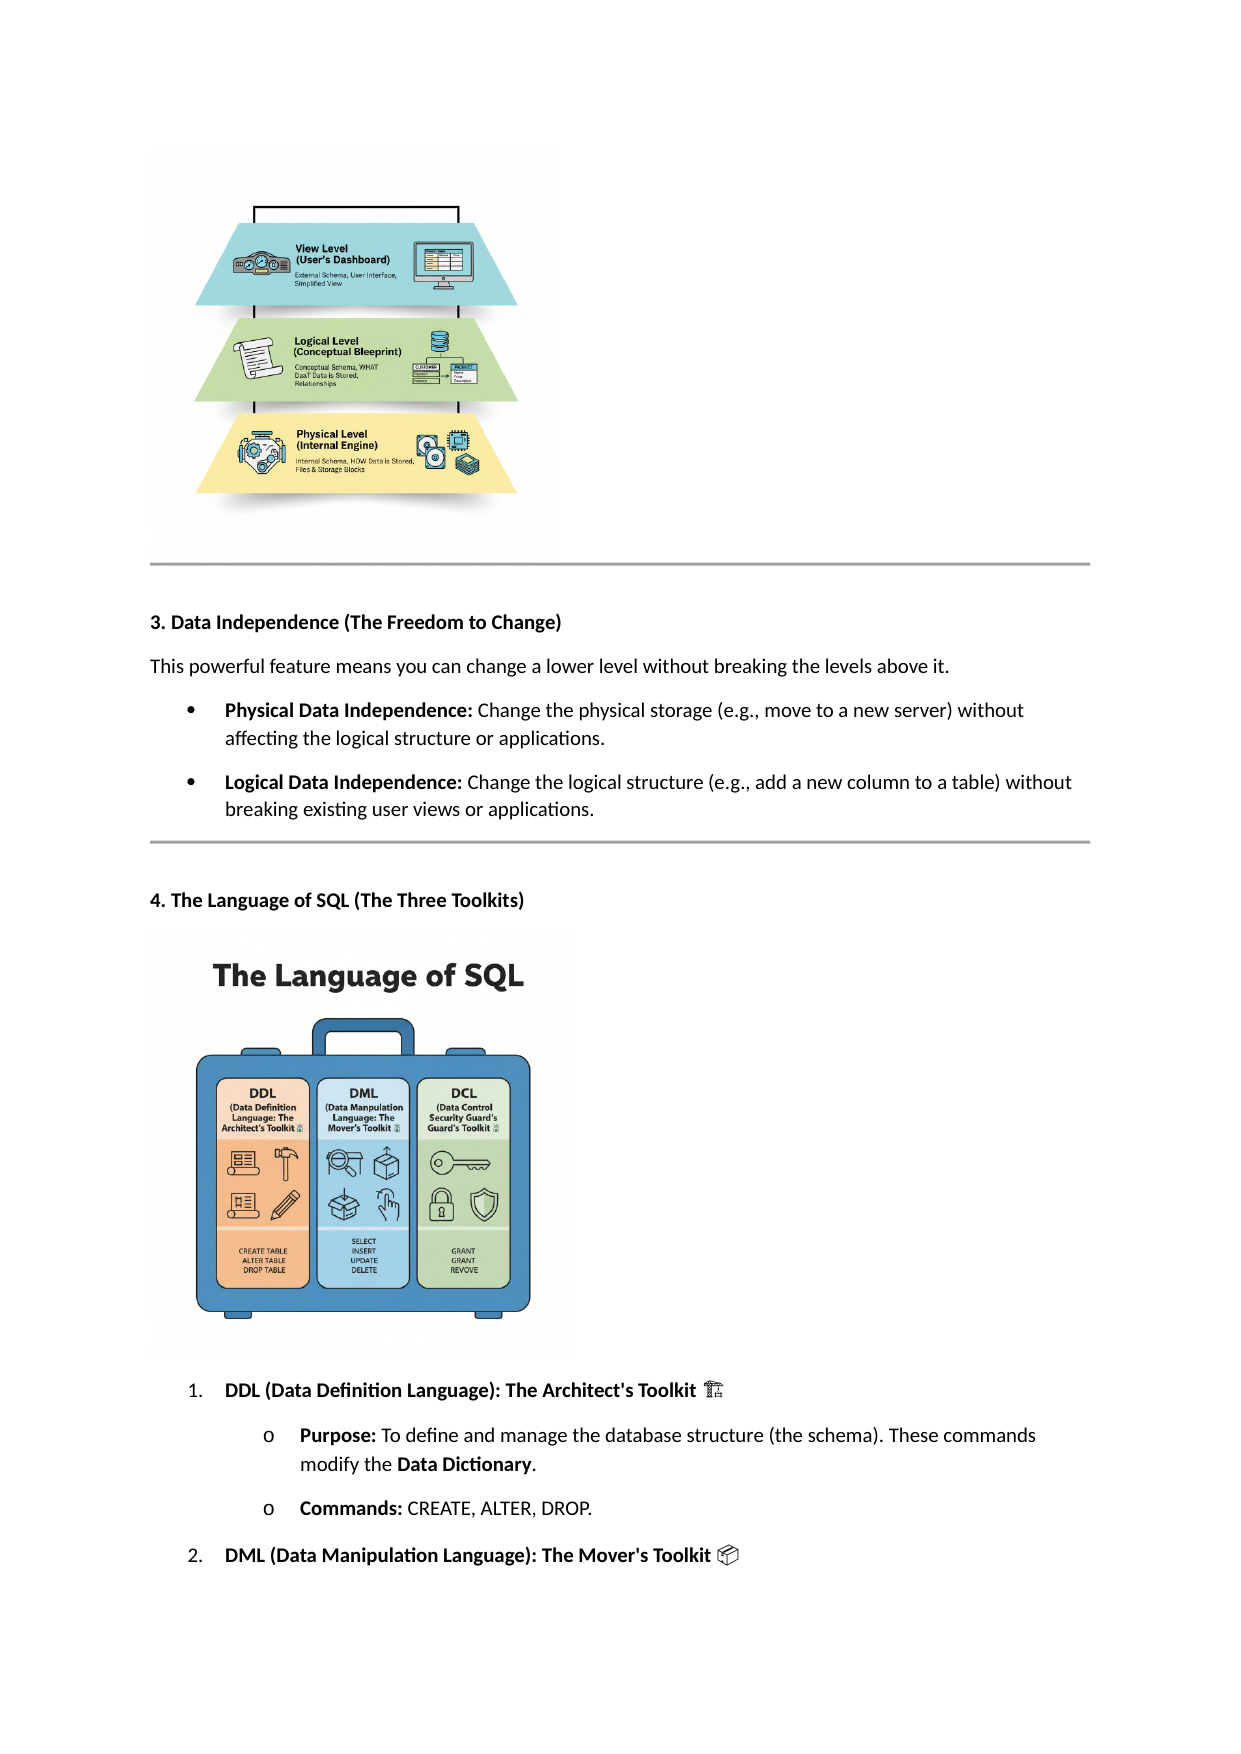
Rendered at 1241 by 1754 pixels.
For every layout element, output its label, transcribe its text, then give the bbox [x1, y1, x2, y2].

list DML (Data Manipulation Language): The Mover's Toolkit 📦 [187, 1540, 1090, 1569]
list Physical Data Independence: Change the physical storage (e.g., move to a new server) without affecting the logical structure or applications. [187, 698, 1090, 750]
list DDL (Data Definition Language): The Architect's Toolkit 🏗️ [187, 1375, 1090, 1404]
text This powerful feature means you can change a lower level without breaking the levels above it. [150, 653, 1090, 679]
list Logical Data Independence: Change the logical structure (e.g., add a new column to a table) without breaking existing user views or applications. [187, 769, 1090, 822]
text 3. Data Independence (The Freedom to Change) [150, 609, 1090, 635]
text 4. The Language of SQL (The Three Toolkits) [150, 887, 1090, 913]
picture [150, 931, 575, 1357]
list Purpose: To define and manage the database structure (the schema). These commands modify the Data Dictionary. [262, 1423, 1090, 1476]
picture [150, 150, 561, 561]
list Commands: CREATE, ALTER, DROP. [262, 1495, 1090, 1522]
